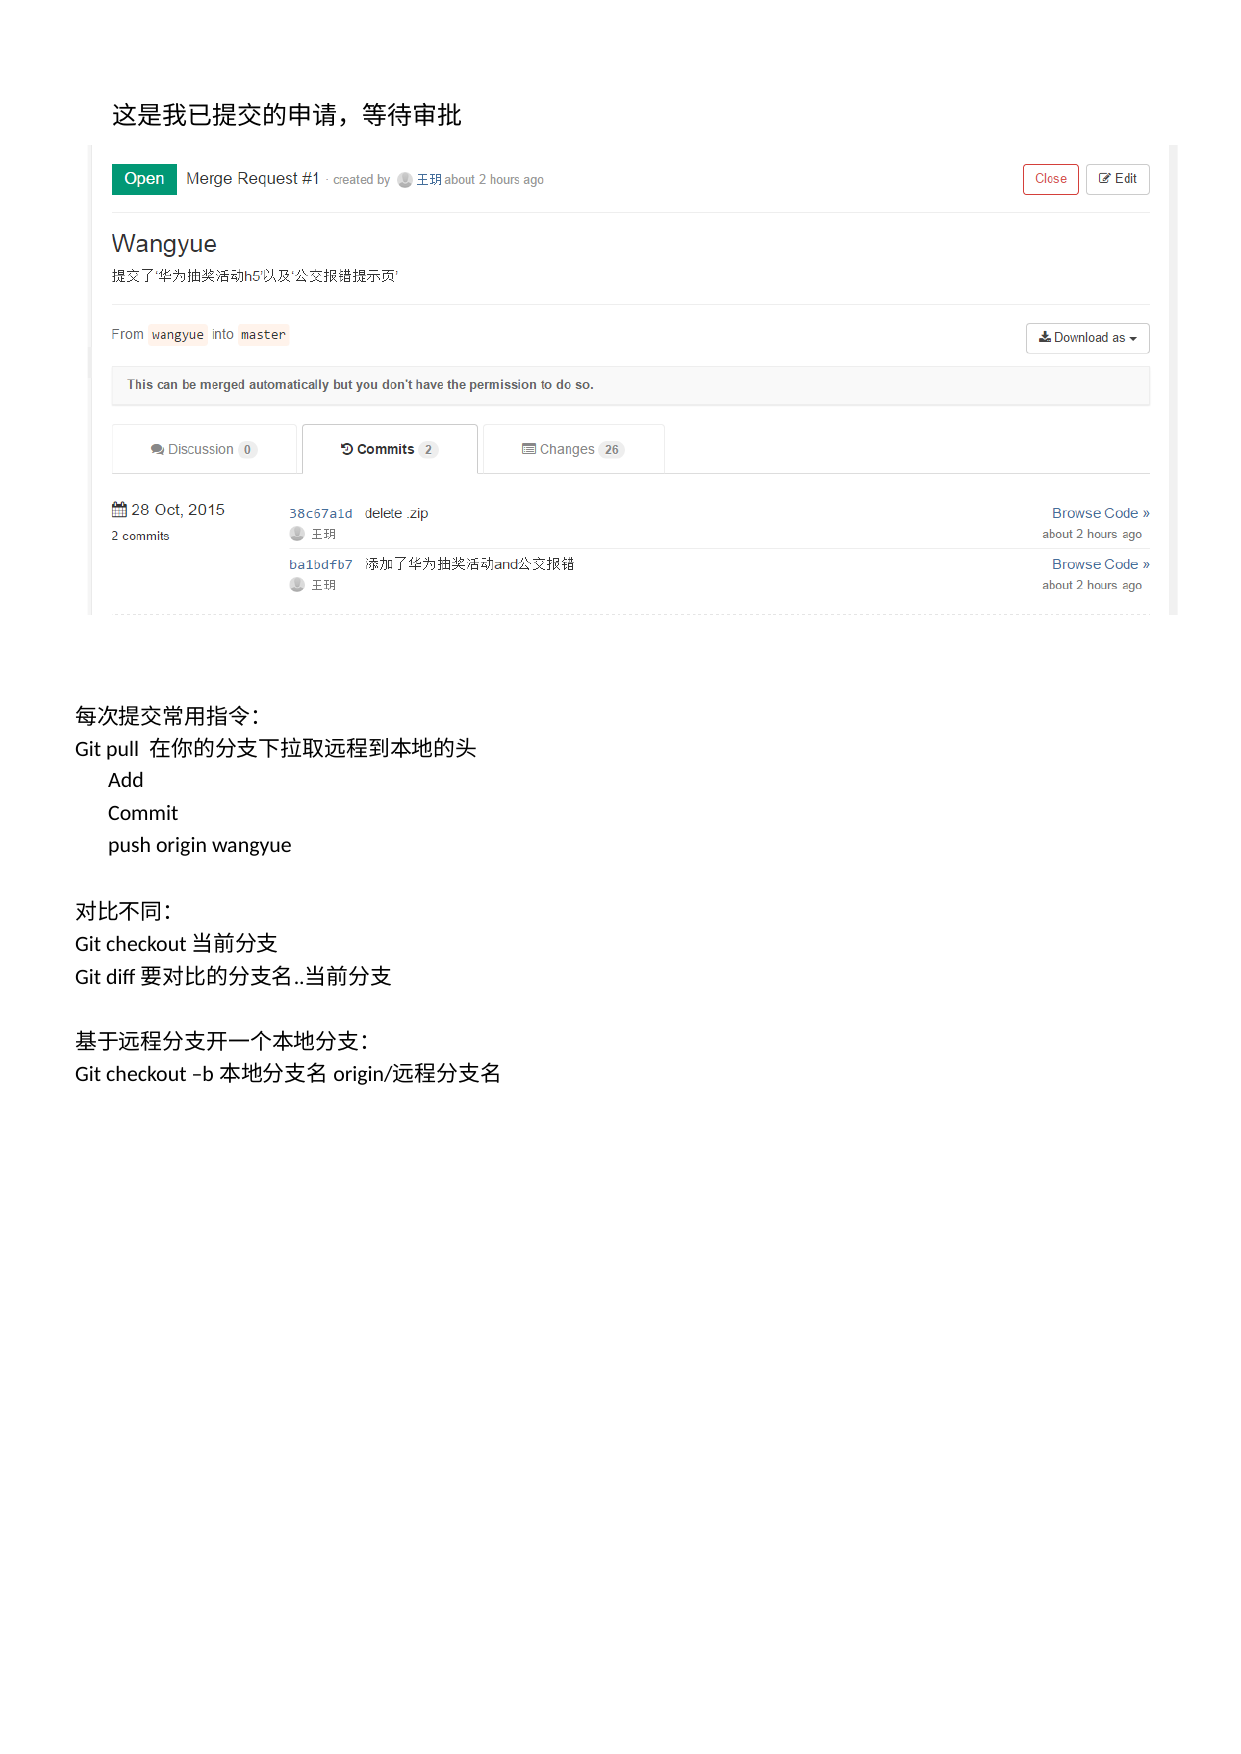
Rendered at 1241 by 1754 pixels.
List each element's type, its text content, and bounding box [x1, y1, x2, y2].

text 这是我已提交的申请，等待审批 [75, 81, 1165, 146]
text Git pull 在你的分支下拉取远程到本地的头 [75, 731, 1165, 763]
text 基于远程分支开一个本地分支： [75, 1023, 1165, 1056]
text Git checkout当前分支 [75, 926, 1165, 958]
text Commit [75, 796, 1165, 828]
text Add [75, 763, 1165, 796]
picture [87, 145, 1178, 615]
text Git checkout –b 本地分支名 origin/远程分支名 [75, 1056, 1165, 1088]
text Git diff 要对比的分支名..当前分支 [75, 958, 1165, 991]
text push origin wangyue [75, 828, 1165, 861]
text 对比不同： [75, 893, 1165, 926]
text 每次提交常用指令： [75, 698, 1165, 731]
